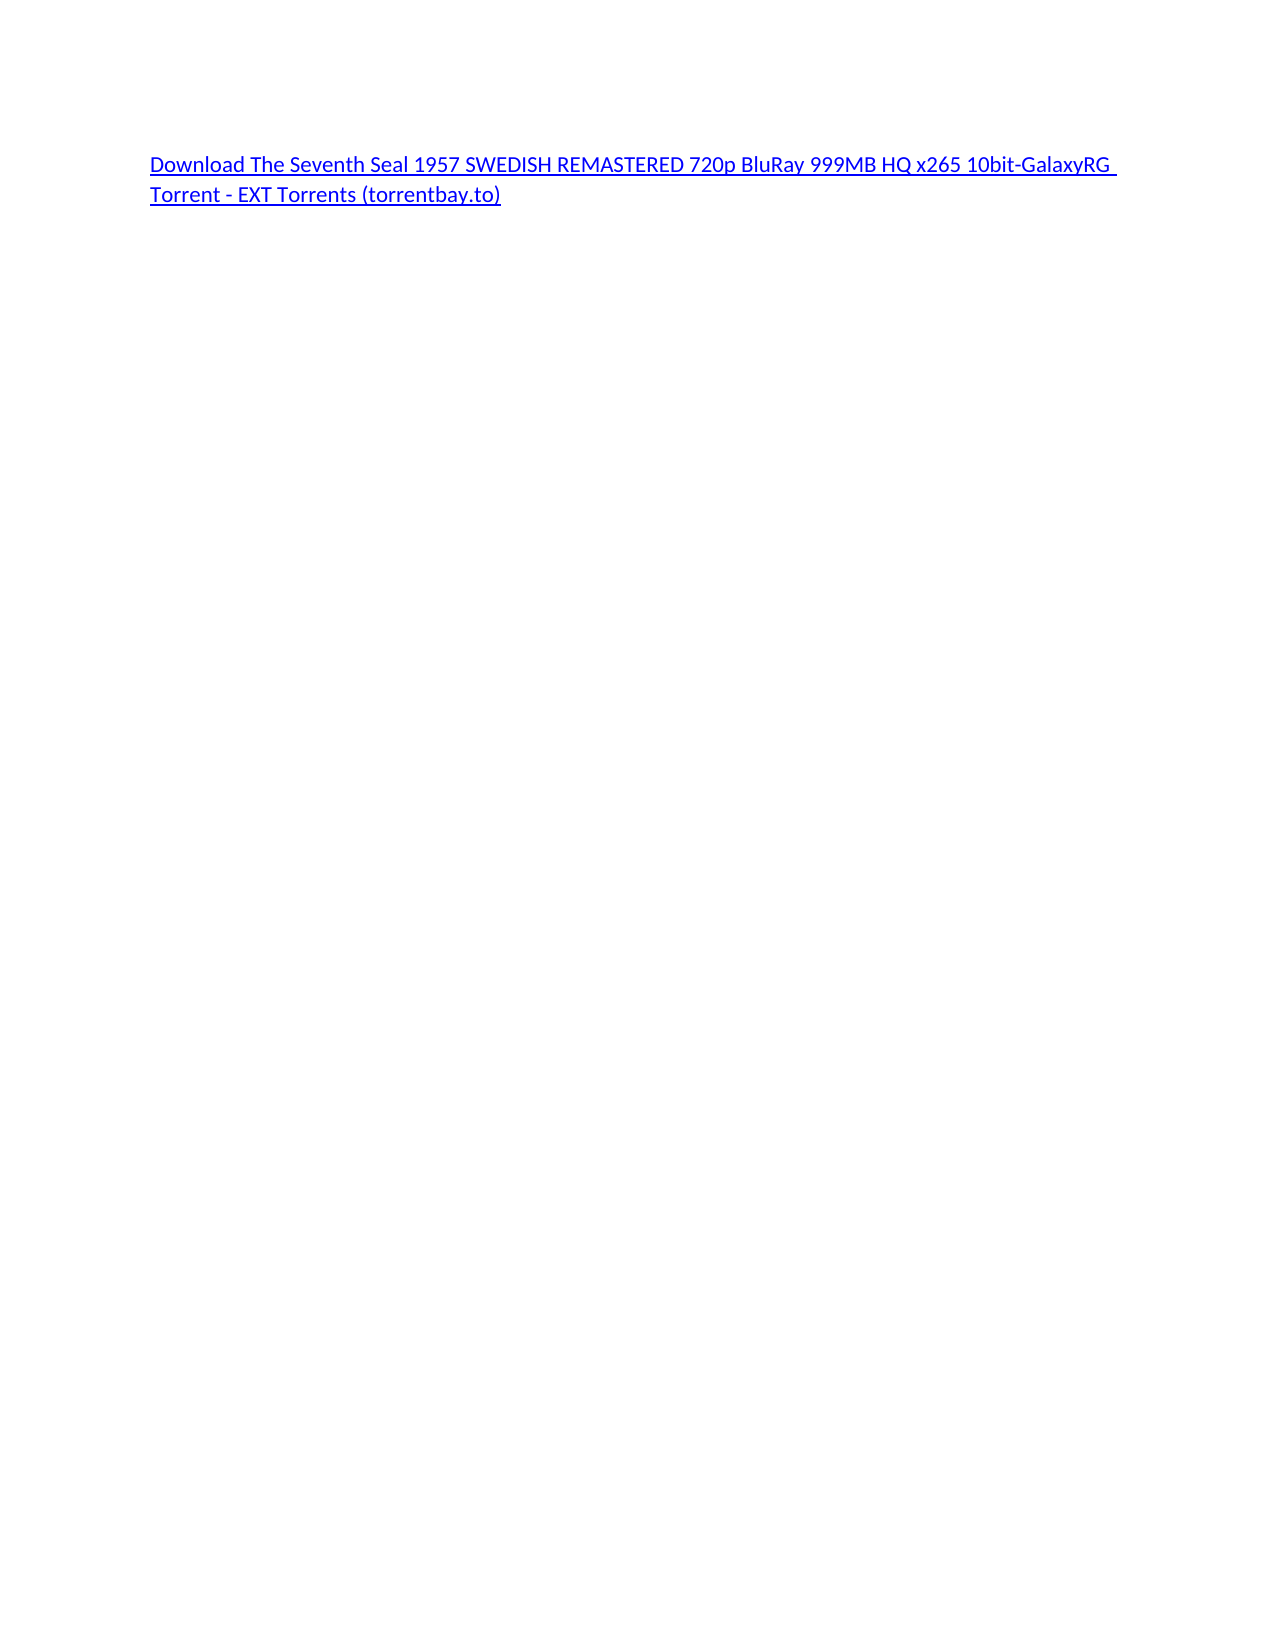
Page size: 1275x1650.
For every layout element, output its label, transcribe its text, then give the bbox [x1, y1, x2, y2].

text Download The Seventh Seal 1957 SWEDISH REMASTERED 720p BluRay 999MB HQ x265 10bit-GalaxyRG Torrent - EXT Torrents (torrentbay.to) [150, 150, 1125, 208]
